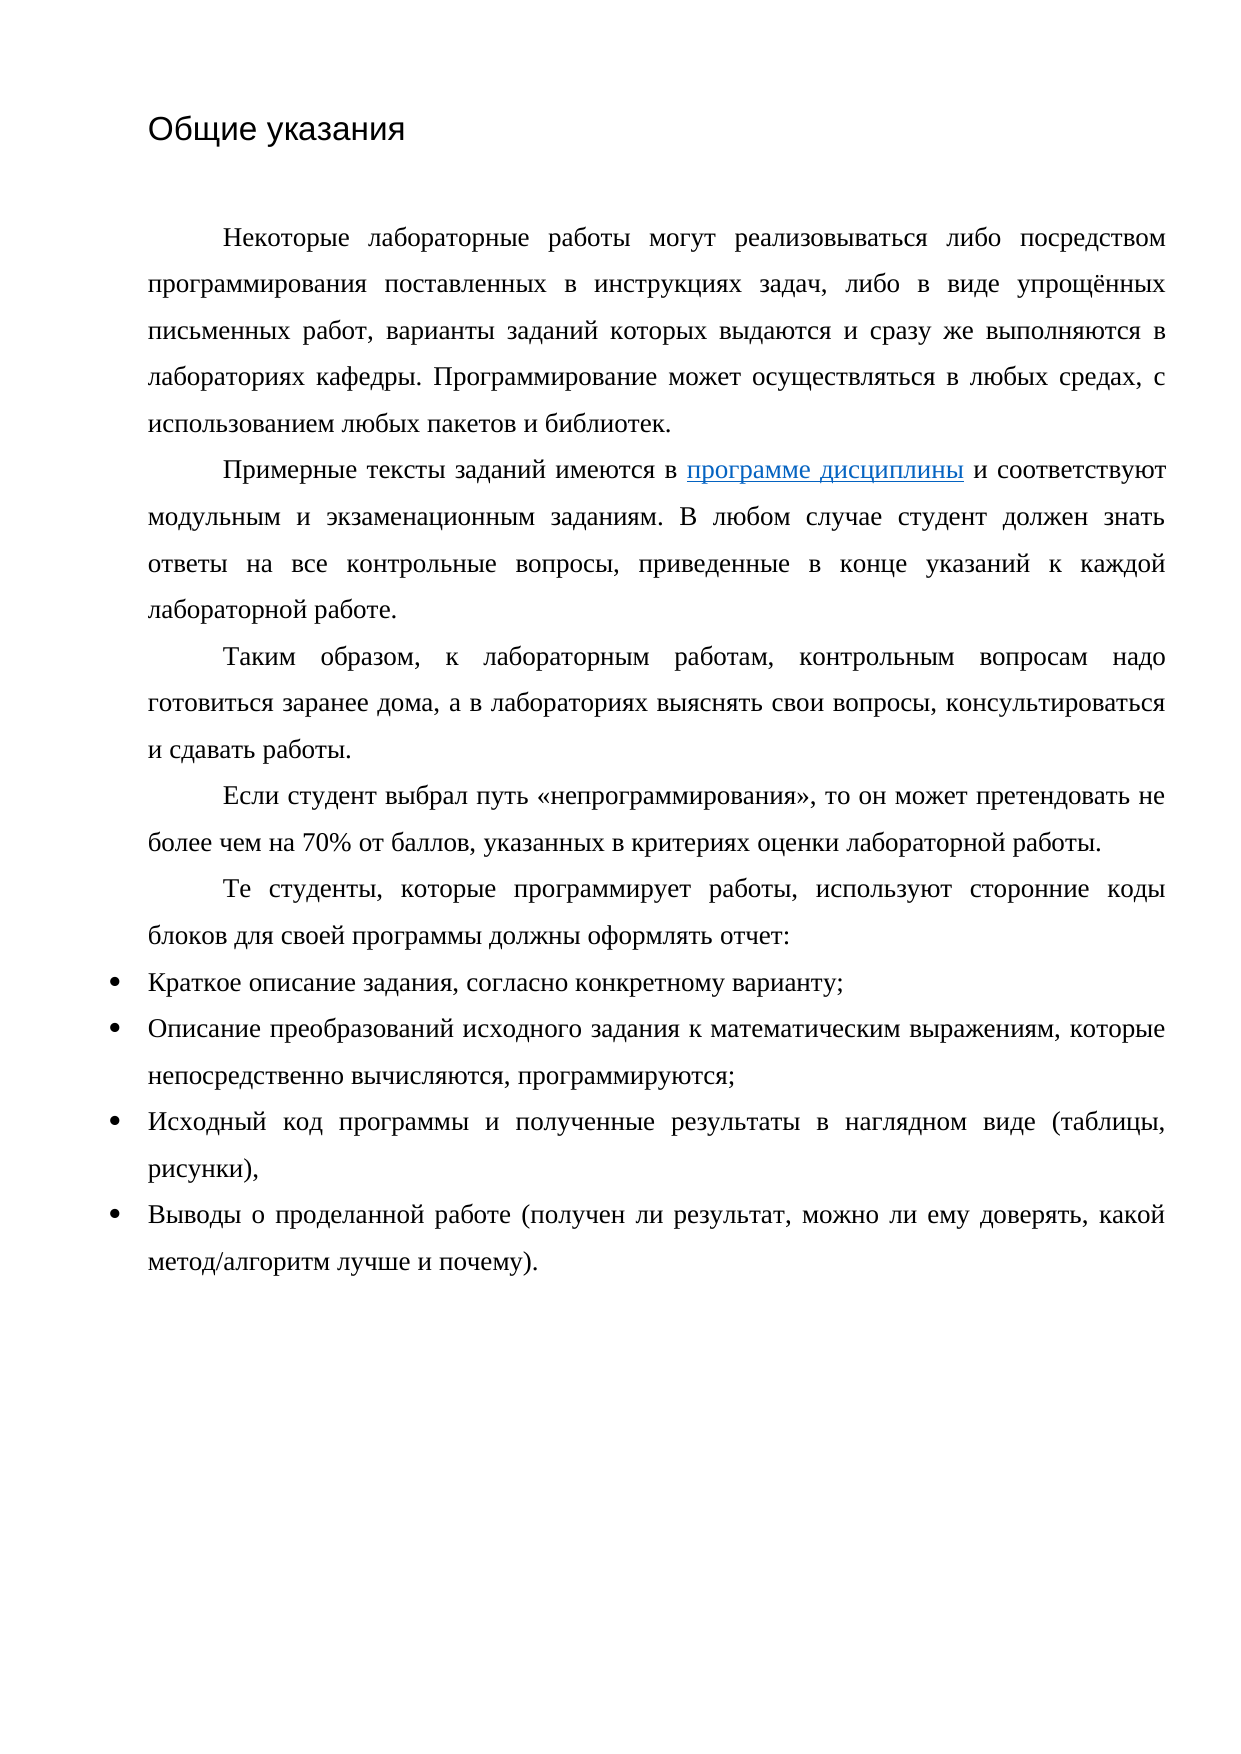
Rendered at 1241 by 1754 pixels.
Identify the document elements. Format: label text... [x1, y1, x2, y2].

list Исходный код программы и полученные результаты в наглядном виде (таблицы, рисунки), [110, 1106, 1167, 1183]
list Выводы о проделанной работе (получен ли результат, можно ли ему доверять, какой метод/алгоритм лучше и почему). [110, 1199, 1167, 1276]
text Примерные тексты заданий имеются в программе дисциплины и соответствуют модульным и экзаменационным заданиям. В любом случае студент должен знать ответы на все контрольные вопросы, приведенные в конце указаний к каждой лабораторной работе. [148, 454, 1167, 624]
list Описание преобразований исходного задания к математическим выражениям, которые непосредственно вычисляются, программируются; [110, 1013, 1167, 1090]
text Если студент выбрал путь «непрограммирования», то он может претендовать не более чем на 70% от баллов, указанных в критериях оценки лабораторной работы. [148, 780, 1167, 857]
text Некоторые лабораторные работы могут реализовываться либо посредством программирования поставленных в инструкциях задач, либо в виде упрощённых письменных работ, варианты заданий которых выдаются и сразу же выполняются в лабораториях кафедры. Программирование может осуществляться в любых средах, с использованием любых пакетов и библиотек. [148, 221, 1167, 438]
text Общие указания [148, 109, 1167, 148]
text Таким образом, к лабораторным работам, контрольным вопросам надо готовиться заранее дома, а в лабораториях выяснять свои вопросы, консультироваться и сдавать работы. [148, 640, 1167, 764]
text Те студенты, которые программирует работы, используют сторонние коды блоков для своей программы должны оформлять отчет: [148, 873, 1167, 951]
list Краткое описание задания, согласно конкретному варианту; [110, 966, 1167, 997]
